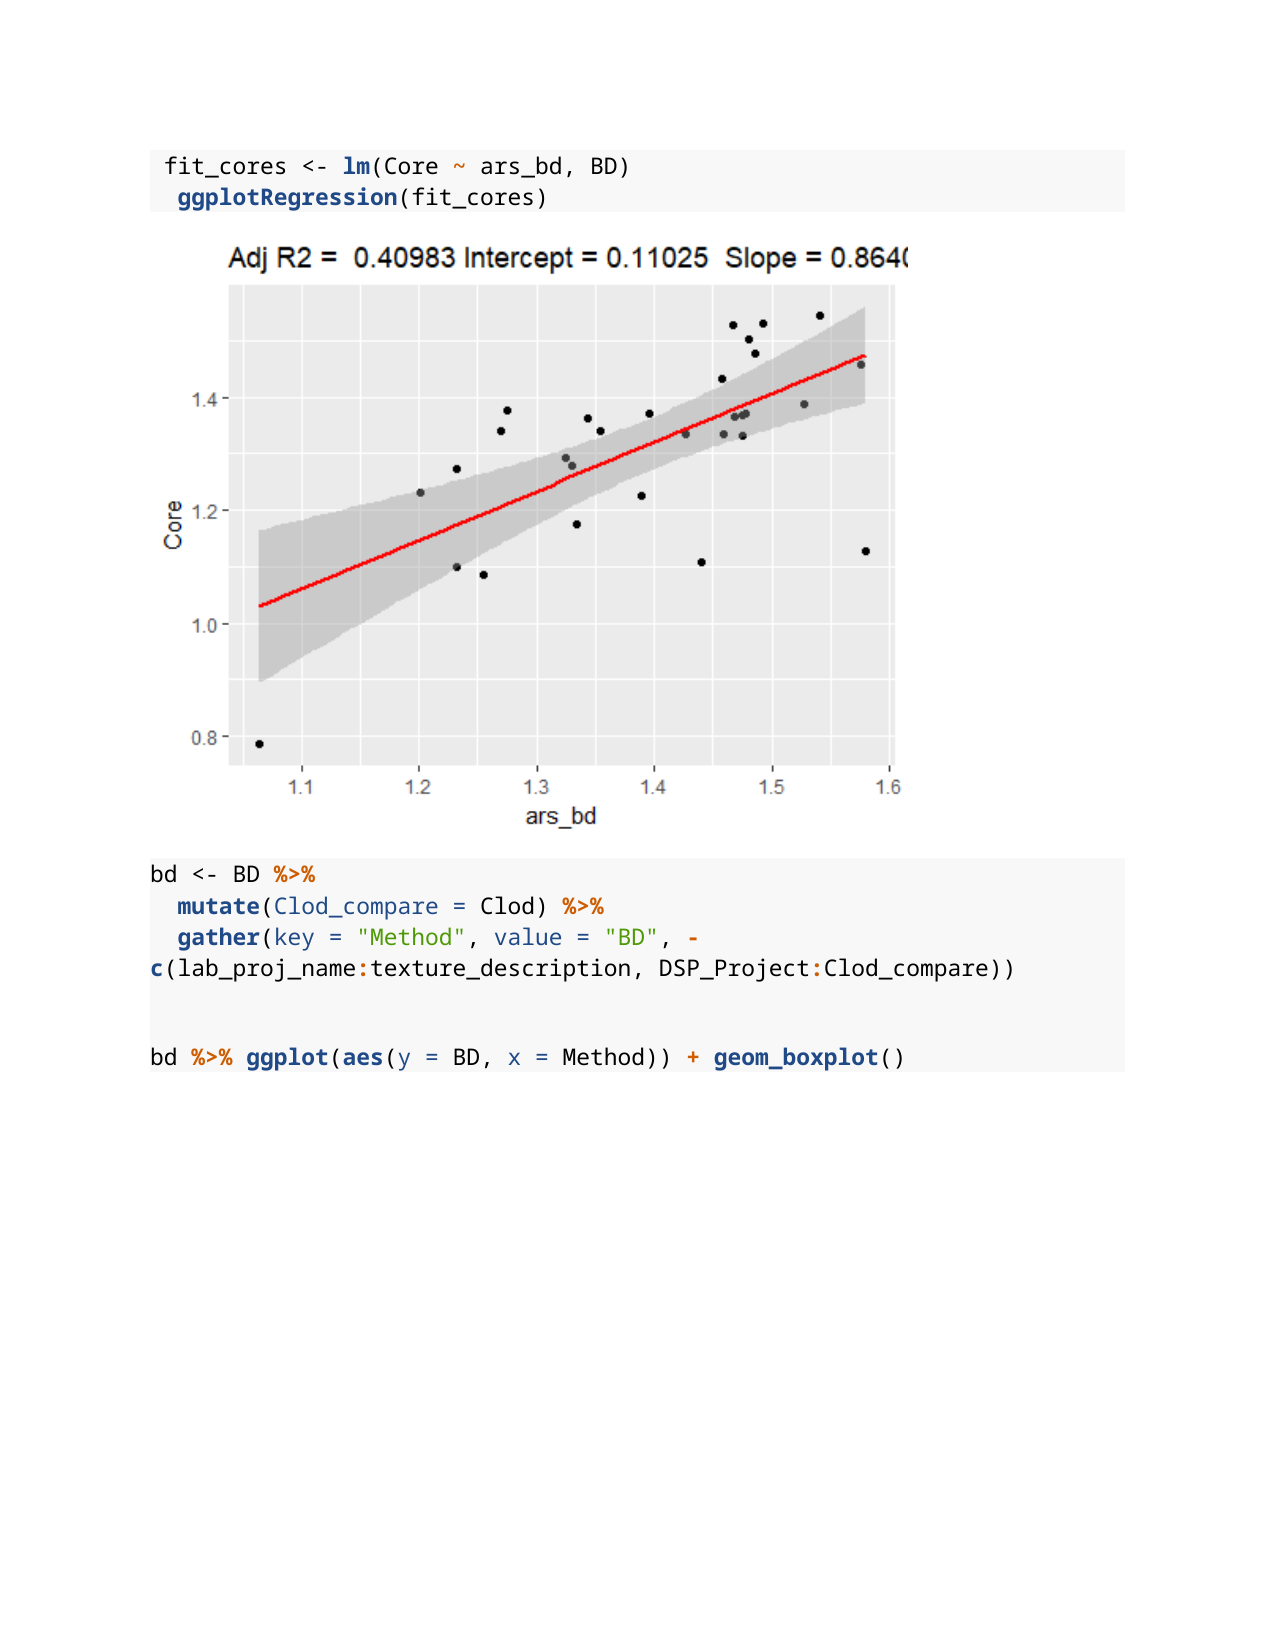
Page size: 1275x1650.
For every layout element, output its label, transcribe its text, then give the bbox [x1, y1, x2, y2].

picture [150, 233, 908, 840]
text fit_cores <- lm(Core ~ ars_bd, BD) ggplotRegression(fit_cores) [549, 150, 1125, 212]
text bd <- BD %>% mutate(Clod_compare = Clod) %>% gather(key = "Method", value = "BD", -c(lab_proj_name:texture_description, DSP_Project:Clod_compare)) bd %>% ggplot(aes(y = BD, x = Method)) + geom_boxplot() [150, 858, 1125, 1072]
